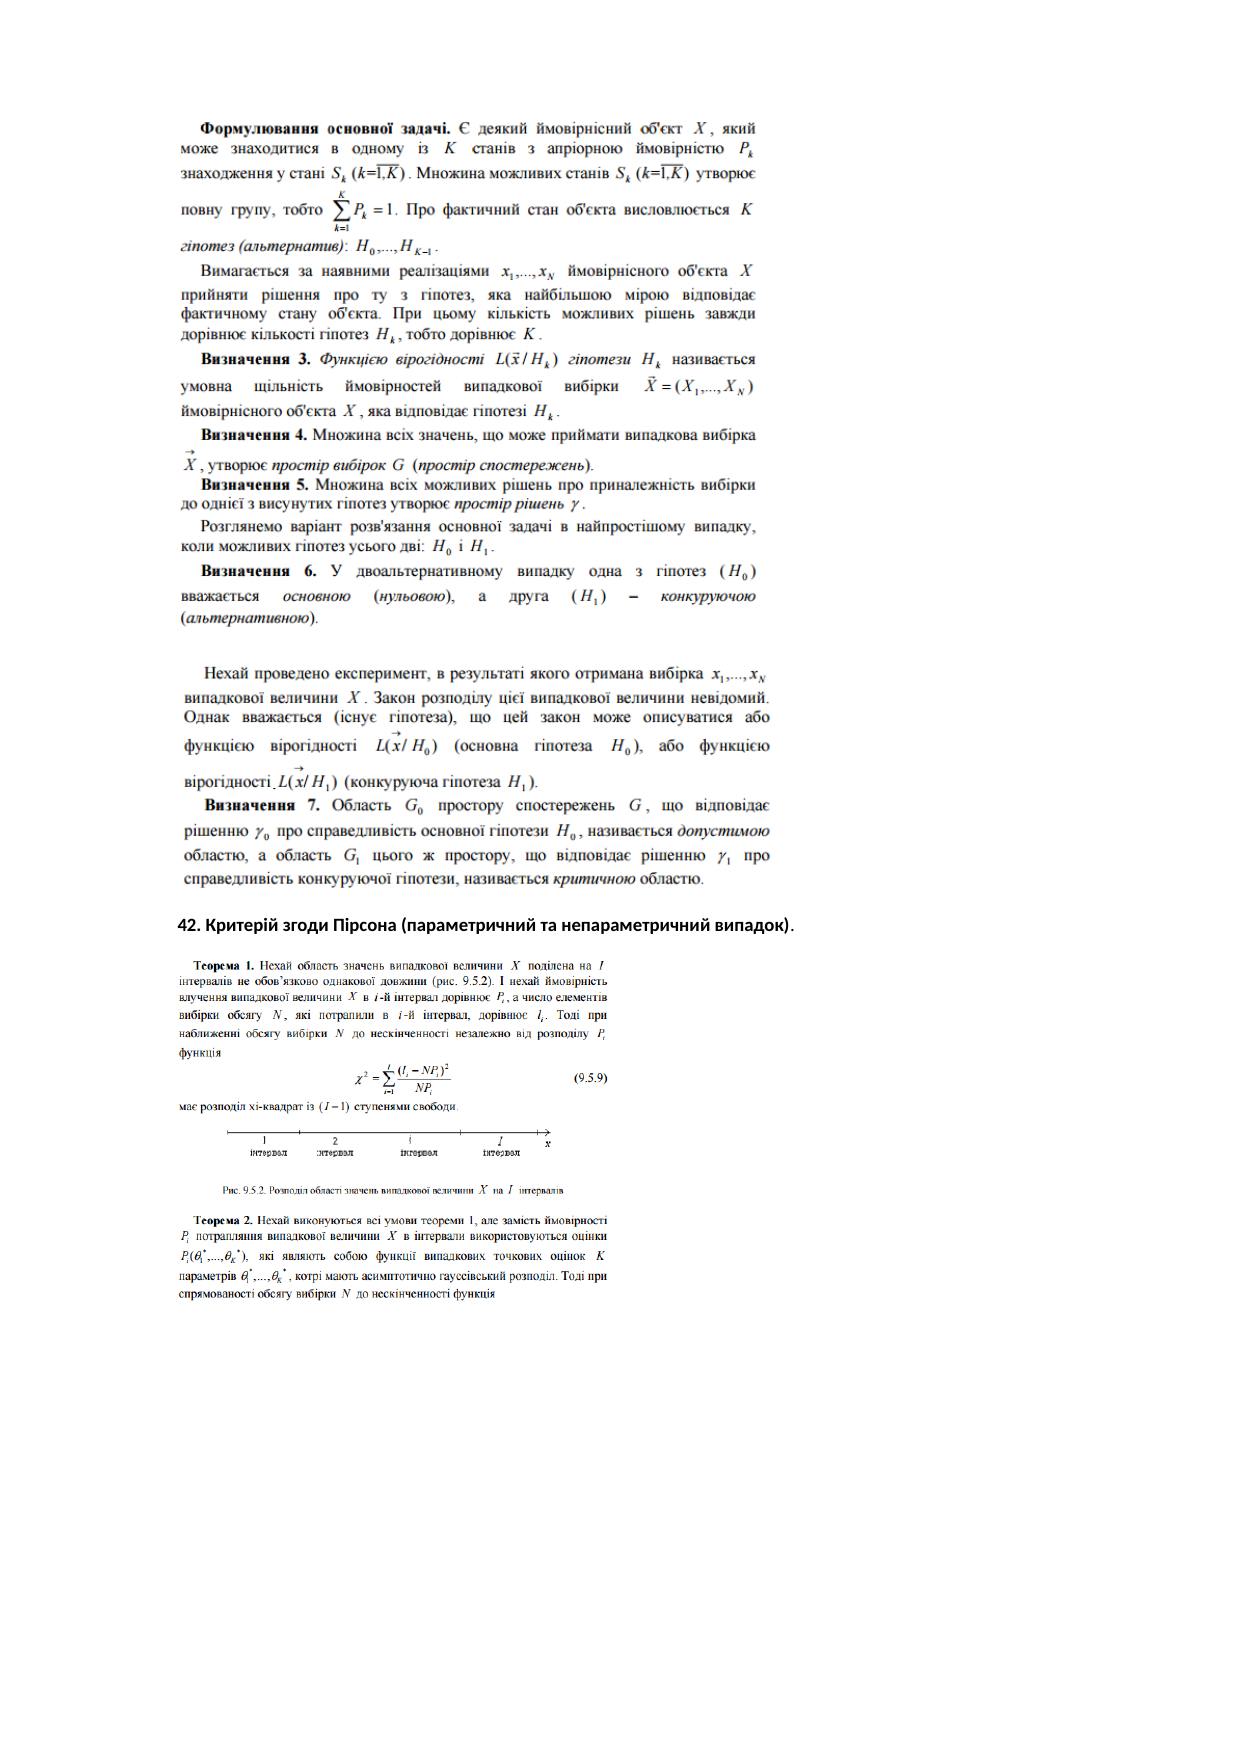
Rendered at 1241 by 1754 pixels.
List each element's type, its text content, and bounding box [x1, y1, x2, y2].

picture [177, 654, 779, 888]
picture [177, 960, 614, 1304]
picture [177, 118, 767, 629]
text 42. Критерій згоди Пірсона (параметричний та непараметричний випадок). [177, 913, 1152, 936]
